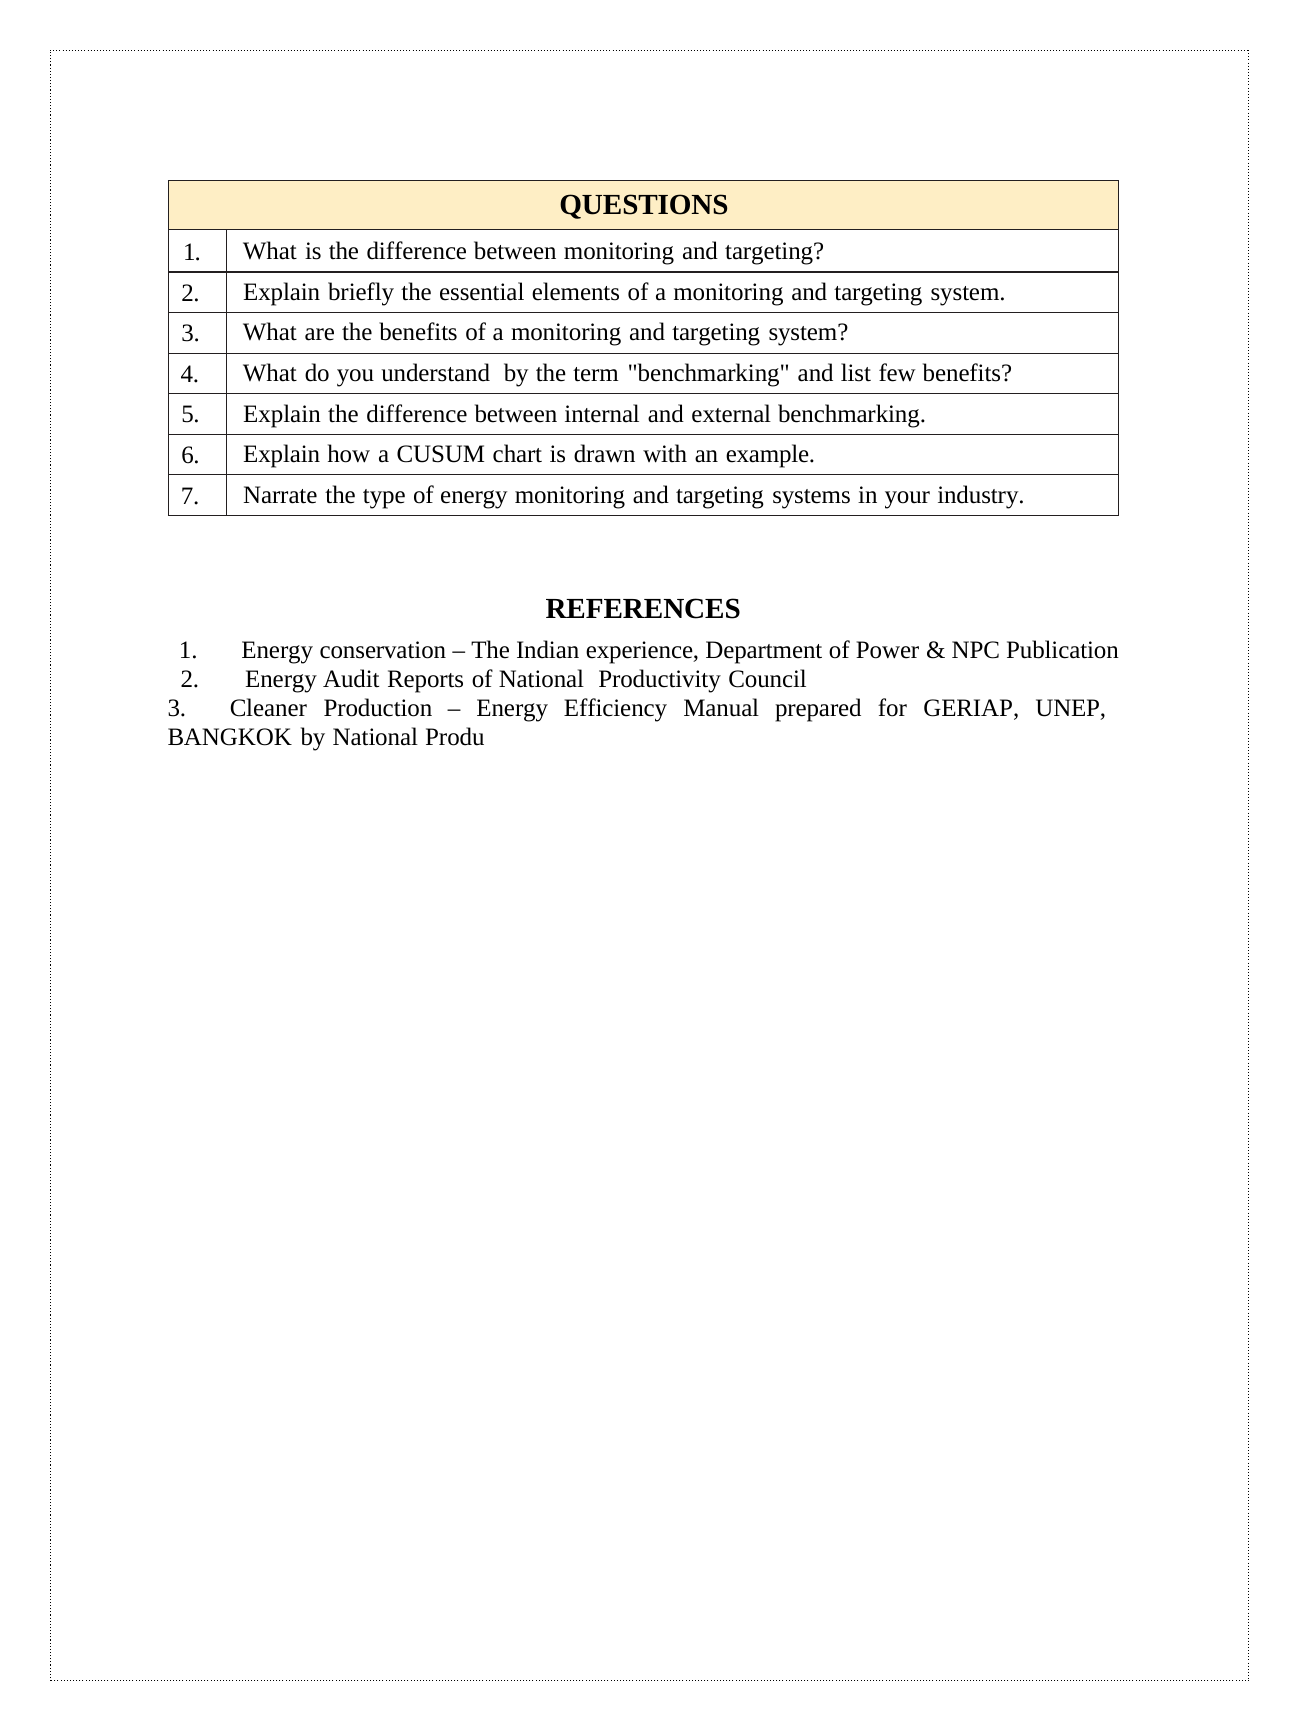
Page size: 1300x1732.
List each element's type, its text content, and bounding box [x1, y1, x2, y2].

table_cell Explain the difference between internal and external benchmarking. [227, 394, 1118, 433]
table_cell 2. [169, 273, 226, 312]
table_cell What is the difference between monitoring and targeting? [227, 230, 1118, 271]
table_cell Narrate the type of energy monitoring and targeting systems in your industry. [227, 475, 1118, 515]
table_cell What are the benefits of a monitoring and targeting system? [227, 313, 1118, 352]
table_cell Explain briefly the essential elements of a monitoring and targeting system. [227, 273, 1118, 312]
table_cell 3. [169, 313, 226, 352]
table_cell Explain how a CUSUM chart is drawn with an example. [227, 435, 1118, 474]
table_header QUESTIONS [169, 181, 1118, 229]
table_cell 1. [169, 230, 226, 271]
text REFERENCES [545, 597, 1119, 624]
table_cell 6. [169, 435, 226, 474]
table_cell 7. [169, 475, 226, 515]
text 3. Cleaner Production – Energy Efficiency Manual prepared for GERIAP, UNEP, BANGKOK by National Produ [167, 695, 1119, 750]
table_cell 5. [169, 394, 226, 433]
table_cell What do you understand by the term "benchmarking" and list few benefits? [227, 354, 1118, 393]
table_cell 4. [169, 354, 226, 393]
text 1. Energy conservation – The Indian experience, Department of Power & NPC Publication [167, 637, 1119, 664]
text 2. Energy Audit Reports of National Productivity Council [180, 666, 1119, 693]
